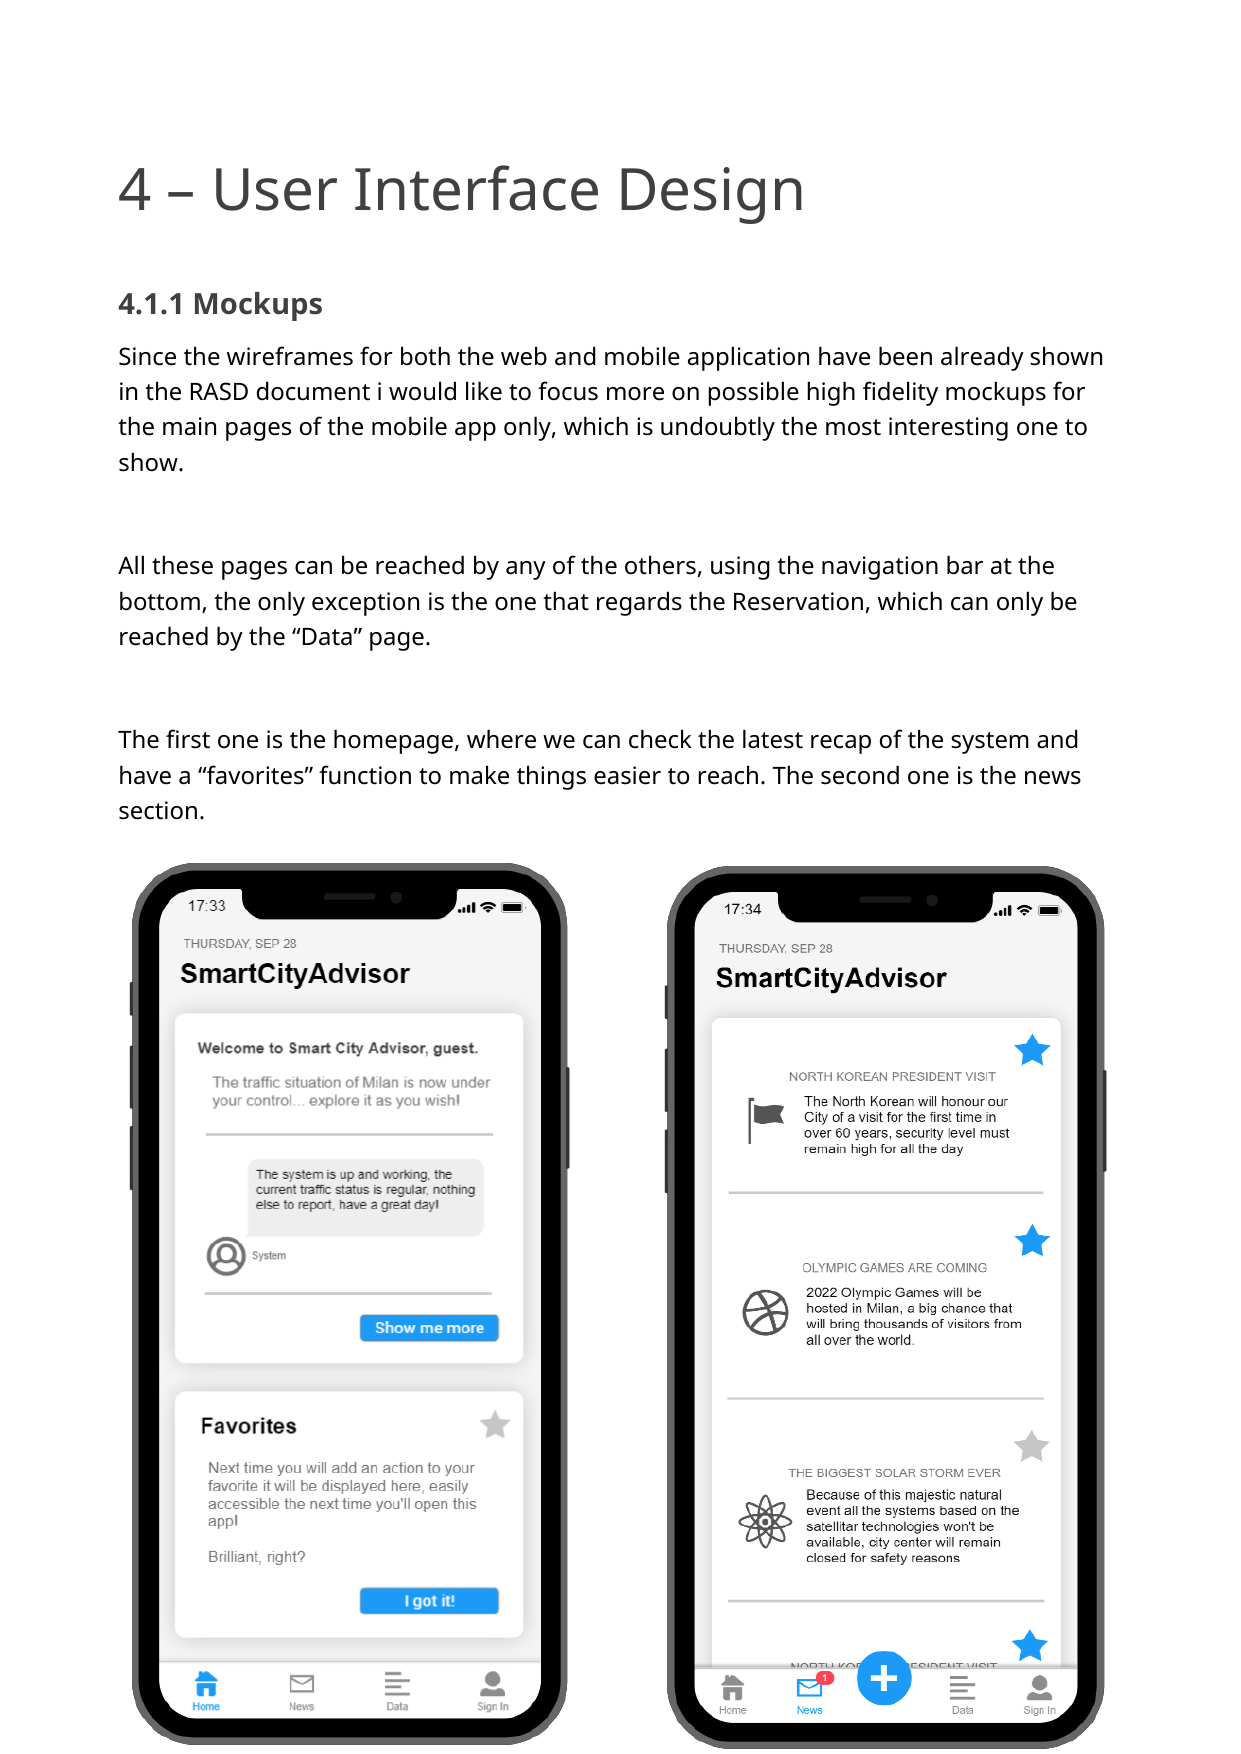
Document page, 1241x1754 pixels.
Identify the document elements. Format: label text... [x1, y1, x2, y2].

text The first one is the homepage, where we can check the latest recap of the system and have a “favorites” function to make things easier to reach. The second one is the news section. [118, 723, 1122, 826]
subtitle 4 – User Interface Design [118, 148, 1122, 227]
picture [658, 859, 1114, 1754]
picture [118, 857, 583, 1754]
text Since the wireframes for both the web and mobile application have been already shown in the RASD document i would like to focus more on possible high fidelity mockups for the main pages of the mobile app only, which is undoubtly the most interesting one to show. [118, 340, 1122, 478]
text All these pages can be reached by any of the others, using the navigation bar at the bottom, the only exception is the one that regards the Reservation, which can only be reached by the “Data” page. [118, 549, 1122, 652]
subtitle 4.1.1 Mockups [118, 283, 1122, 323]
